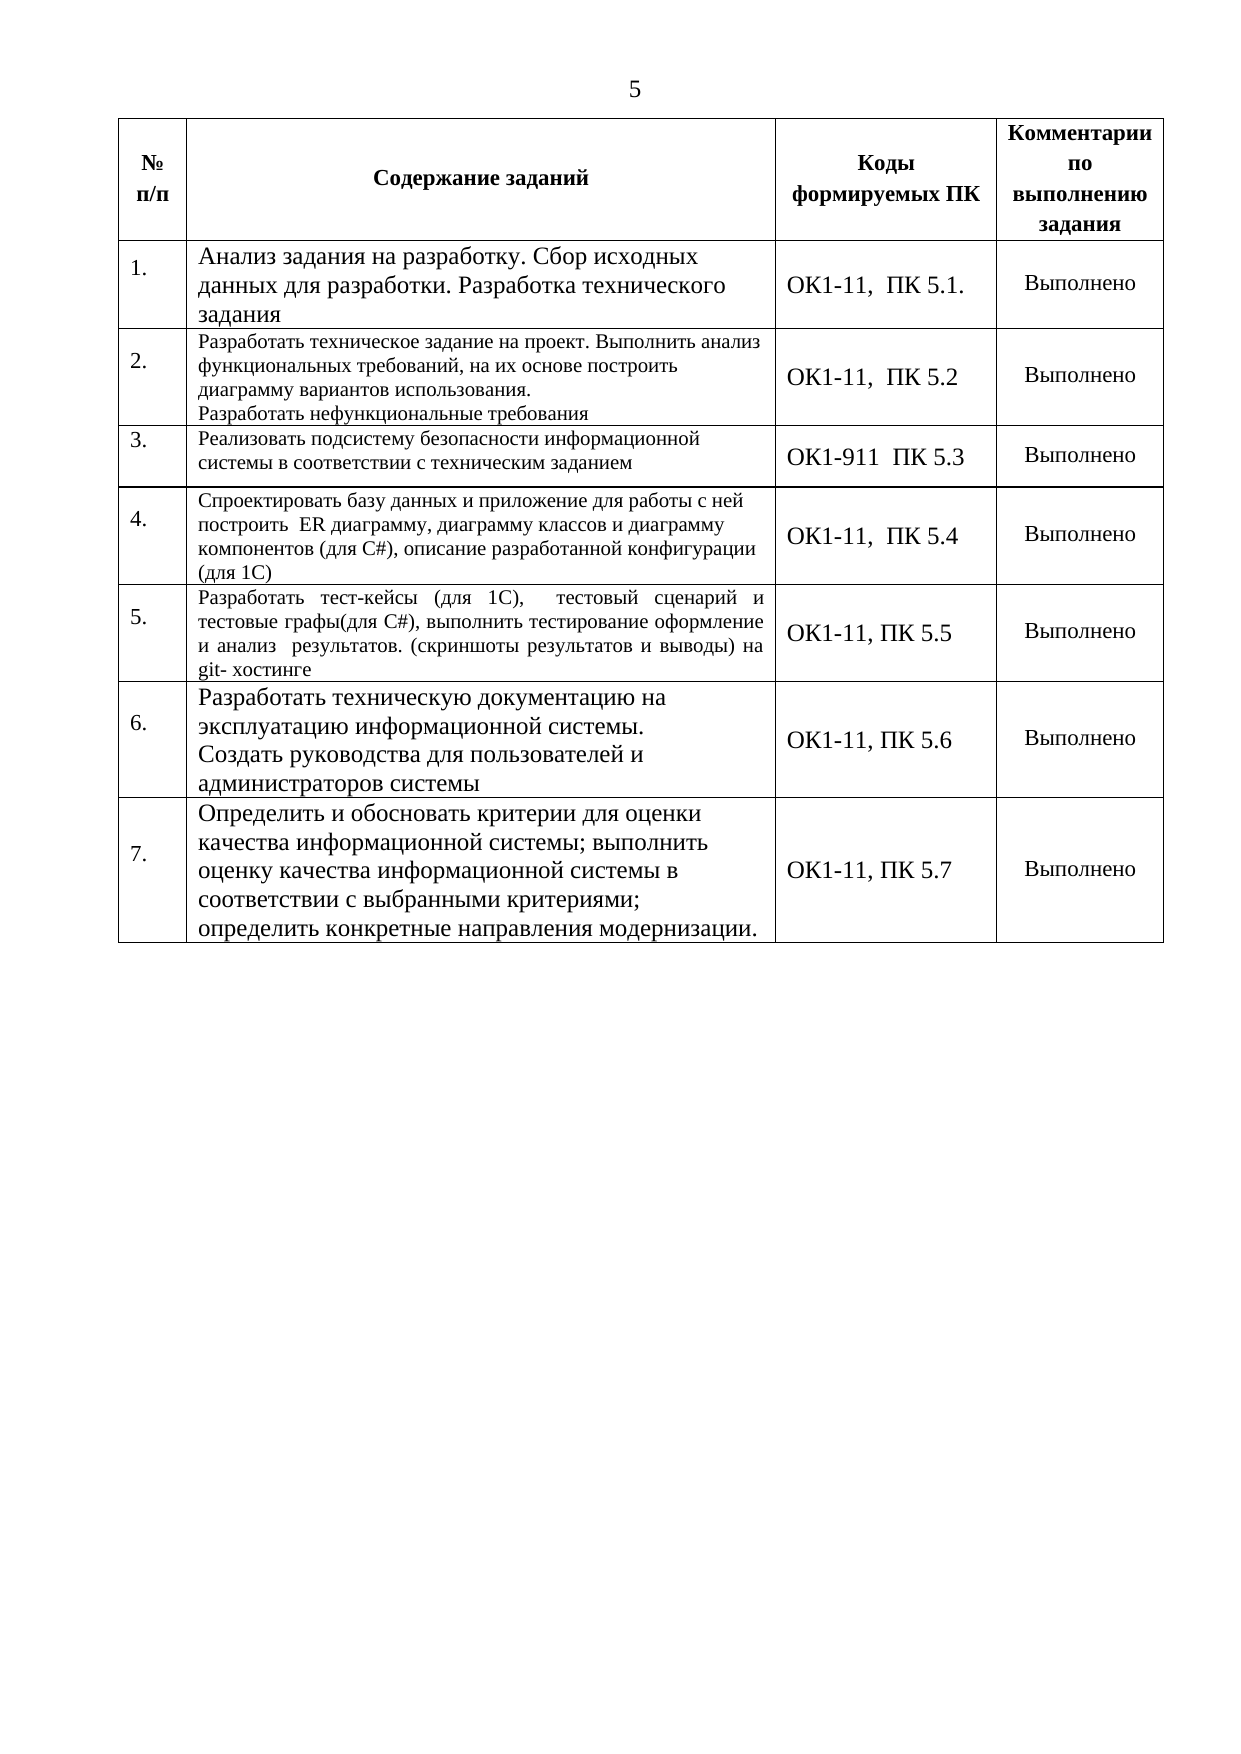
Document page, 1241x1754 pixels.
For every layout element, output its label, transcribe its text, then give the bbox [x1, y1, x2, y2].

table_cell Выполнено [997, 329, 1163, 425]
table_cell ОК1-11, ПК 5.5 [776, 585, 996, 681]
table_cell ОК1-11, ПК 5.2 [776, 329, 996, 425]
table_cell ОК1-11, ПК 5.7 [776, 798, 996, 942]
table_header Содержание заданий [187, 119, 775, 240]
table_cell Выполнено [997, 682, 1163, 797]
table_header № п/п [119, 119, 186, 240]
table_header Коды формируемых ПК [776, 119, 996, 240]
table_cell ОК1-911 ПК 5.3 [776, 426, 996, 486]
table_cell Разработать техническое задание на проект. Выполнить анализ функциональных требований, на их основе построить диаграмму вариантов использования. Разработать нефункциональные требования [187, 329, 775, 425]
table_header Комментарии по выполнению задания [997, 119, 1163, 240]
table_cell [119, 798, 186, 942]
table_cell [119, 241, 186, 328]
table_cell [119, 426, 186, 486]
table_cell Спроектировать базу данных и приложение для работы с ней построить ER диаграмму, диаграмму классов и диаграмму компонентов (для С#), описание разработанной конфигурации (для 1C) [187, 488, 775, 584]
table_cell Выполнено [997, 798, 1163, 942]
table_cell Выполнено [997, 585, 1163, 681]
table_cell Определить и обосновать критерии для оценки качества информационной системы; выполнить оценку качества информационной системы в соответствии с выбранными критериями; определить конкретные направления модернизации. [187, 798, 775, 942]
table_cell Выполнено [997, 488, 1163, 584]
table_cell [119, 488, 186, 584]
table_cell [119, 585, 186, 681]
table_cell [119, 682, 186, 797]
table_cell Реализовать подсистему безопасности информационной системы в соответствии с техническим заданием [187, 426, 775, 486]
table_cell ОК1-11, ПК 5.1. [776, 241, 996, 328]
table_cell ОК1-11, ПК 5.6 [776, 682, 996, 797]
table_cell Анализ задания на разработку. Сбор исходных данных для разработки. Разработка технического задания [187, 241, 775, 328]
table_cell Выполнено [997, 241, 1163, 328]
table_cell Разработать тест-кейсы (для 1C), тестовый сценарий и тестовые графы(для С#), выполнить тестирование оформление и анализ результатов. (скриншоты результатов и выводы) на git- хостинге [187, 585, 775, 681]
table_cell [119, 329, 186, 425]
table_cell Разработать техническую документацию на эксплуатацию информационной системы. Создать руководства для пользователей и администраторов системы [187, 682, 775, 797]
table_cell Выполнено [997, 426, 1163, 486]
table_cell ОК1-11, ПК 5.4 [776, 488, 996, 584]
